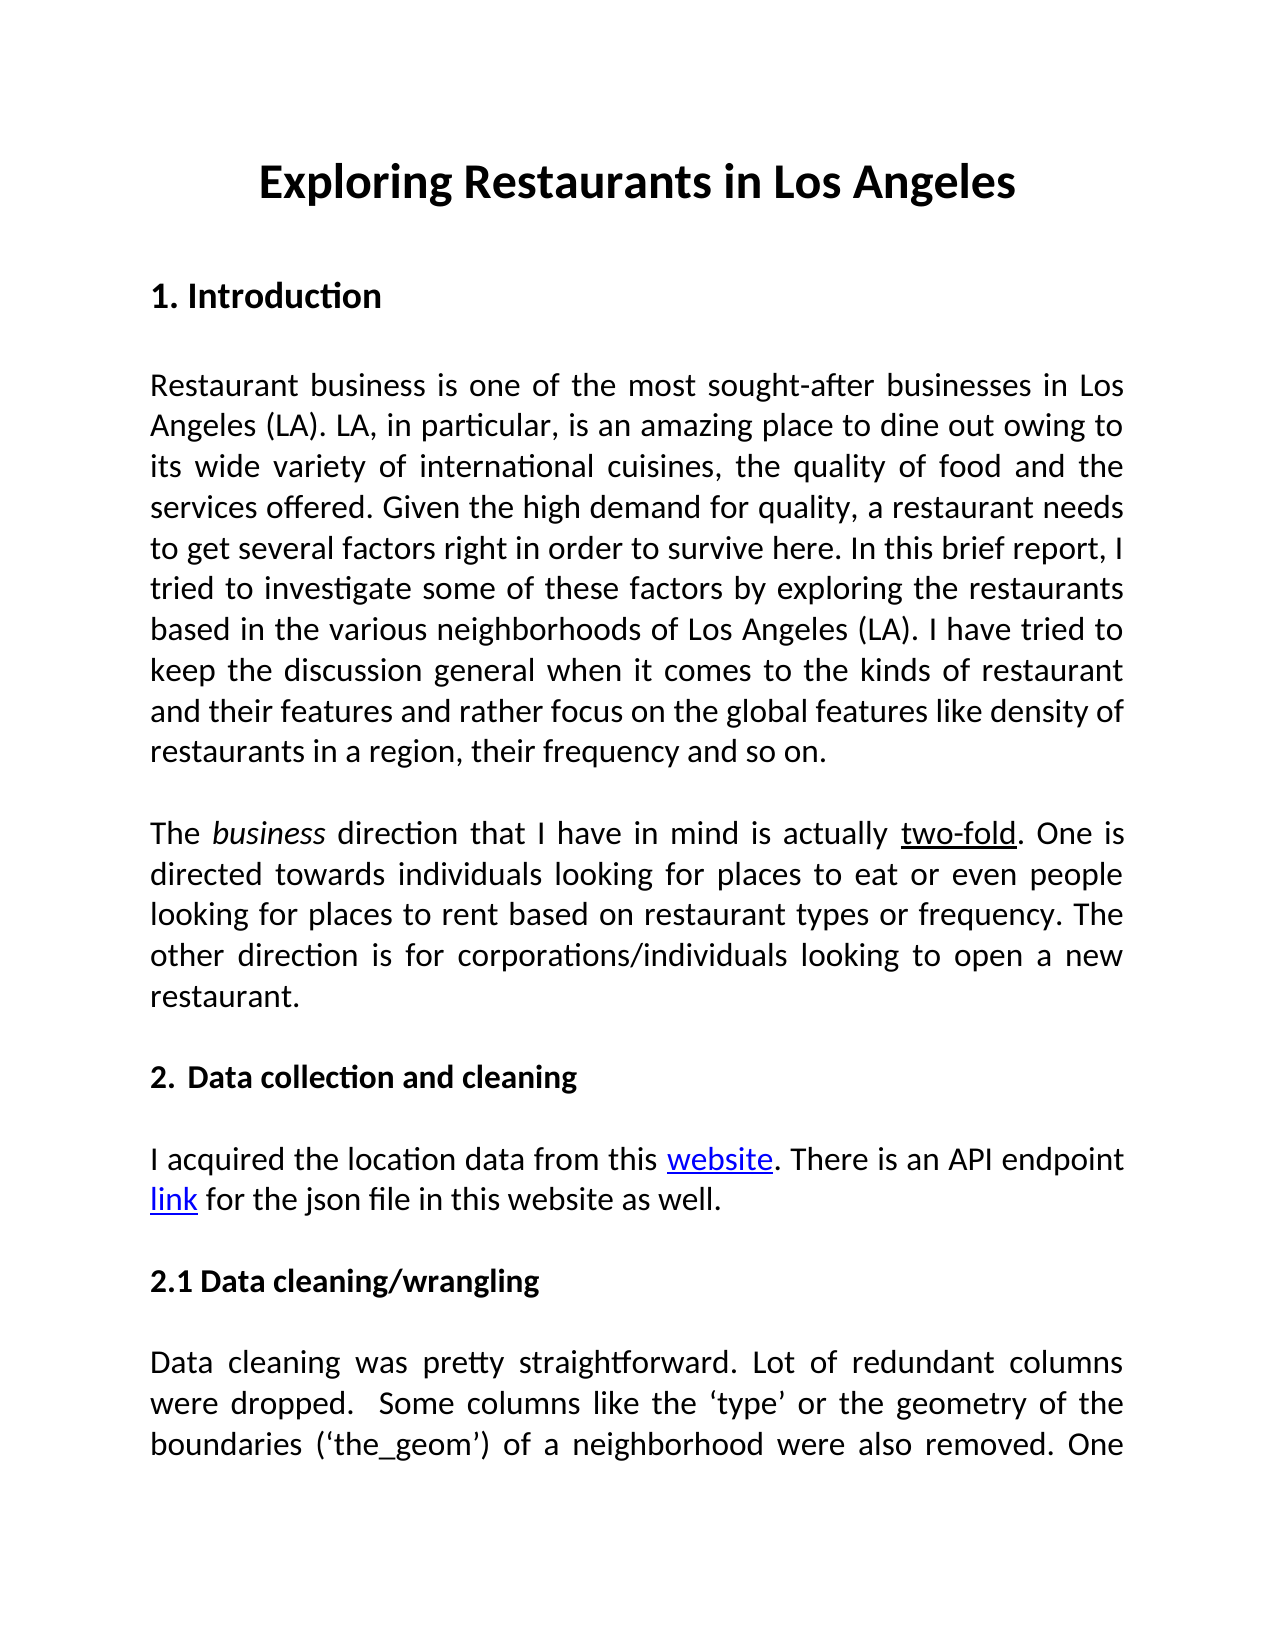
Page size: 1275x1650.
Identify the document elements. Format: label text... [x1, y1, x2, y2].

text I acquired the location data from this website. There is an API endpoint link for the json file in this website as well. [150, 1138, 1125, 1219]
text 2.1 Data cleaning/wrangling [150, 1260, 1125, 1301]
text Exploring Restaurants in Los Angeles [150, 150, 1125, 211]
list Introduction [150, 272, 1125, 318]
text Restaurant business is one of the most sought-after businesses in Los Angeles (LA). LA, in particular, is an amazing place to dine out owing to its wide variety of international cuisines, the quality of food and the services offered. Given the high demand for quality, a restaurant needs to get several factors right in order to survive here. In this brief report, I tried to investigate some of these factors by exploring the restaurants based in the various neighborhoods of Los Angeles (LA). I have tried to keep the discussion general when it comes to the kinds of restaurant and their features and rather focus on the global features like density of restaurants in a region, their frequency and so on. [150, 364, 1125, 771]
text The business direction that I have in mind is actually two-fold. One is directed towards individuals looking for places to eat or even people looking for places to rent based on restaurant types or frequency. The other direction is for corporations/individuals looking to open a new restaurant. [150, 812, 1125, 1015]
list Data collection and cleaning [150, 1056, 1125, 1097]
